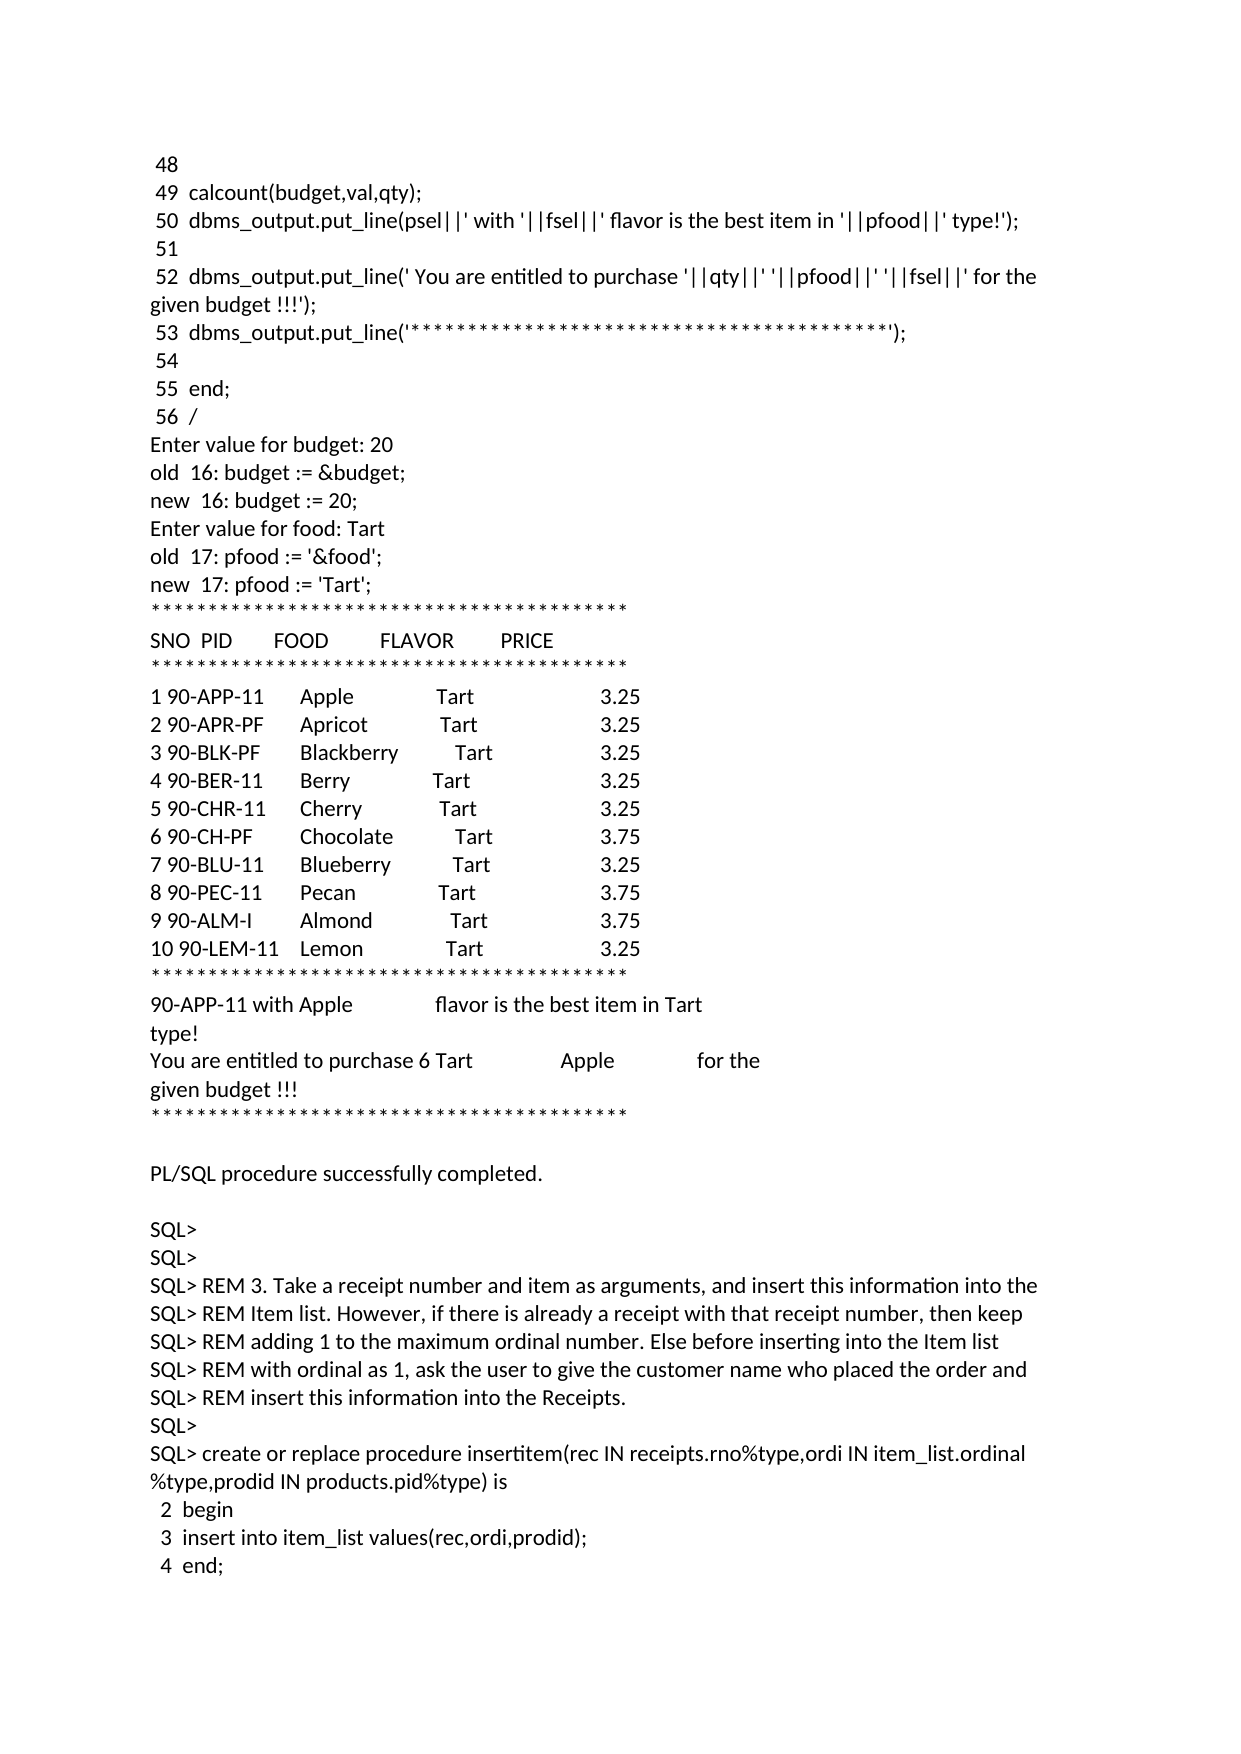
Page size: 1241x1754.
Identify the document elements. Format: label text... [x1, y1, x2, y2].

text 9 90-ALM-I Almond Tart 3.75 [150, 907, 1090, 934]
text ****************************************** [150, 654, 1090, 682]
text 55 end; [150, 374, 1090, 402]
text 10 90-LEM-11 Lemon Tart 3.25 [150, 934, 1090, 963]
text 3 insert into item_list values(rec,ordi,prodid); [150, 1523, 1090, 1551]
text ****************************************** [150, 598, 1090, 626]
text 52 dbms_output.put_line(' You are entitled to purchase '||qty||' '||pfood||' '||fsel||' for the given budget !!!'); [150, 262, 1090, 318]
text 90-APP-11 with Apple flavor is the best item in Tart [150, 991, 1090, 1019]
text 51 [150, 234, 1090, 262]
text new 16: budget := 20; [150, 486, 1090, 514]
text 7 90-BLU-11 Blueberry Tart 3.25 [150, 851, 1090, 878]
text new 17: pfood := 'Tart'; [150, 570, 1090, 598]
text 3 90-BLK-PF Blackberry Tart 3.25 [150, 738, 1090, 766]
text 5 90-CHR-11 Cherry Tart 3.25 [150, 794, 1090, 822]
text 2 begin [150, 1495, 1090, 1523]
text PL/SQL procedure successfully completed. [150, 1159, 1090, 1187]
text You are entitled to purchase 6 Tart Apple for the [150, 1047, 1090, 1075]
text 50 dbms_output.put_line(psel||' with '||fsel||' flavor is the best item in '||pfood||' type!'); [150, 206, 1090, 234]
text old 16: budget := &budget; [150, 458, 1090, 486]
text ****************************************** [150, 1103, 1090, 1131]
text old 17: pfood := '&food'; [150, 542, 1090, 570]
text SQL> REM Item list. However, if there is already a receipt with that receipt number, then keep [150, 1299, 1090, 1327]
text Enter value for food: Tart [150, 514, 1090, 542]
text 48 [150, 150, 1090, 178]
text SQL> [150, 1215, 1090, 1243]
text 8 90-PEC-11 Pecan Tart 3.75 [150, 878, 1090, 907]
text SQL> REM adding 1 to the maximum ordinal number. Else before inserting into the Item list [150, 1327, 1090, 1355]
text SQL> [150, 1411, 1090, 1439]
text SQL> create or replace procedure insertitem(rec IN receipts.rno%type,ordi IN item_list.ordinal%type,prodid IN products.pid%type) is [150, 1439, 1090, 1495]
text 54 [150, 346, 1090, 374]
text SQL> REM insert this information into the Receipts. [150, 1383, 1090, 1411]
text SQL> [150, 1243, 1090, 1271]
text 1 90-APP-11 Apple Tart 3.25 [150, 682, 1090, 710]
text 4 90-BER-11 Berry Tart 3.25 [150, 766, 1090, 794]
text 56 / [150, 402, 1090, 430]
text 6 90-CH-PF Chocolate Tart 3.75 [150, 822, 1090, 851]
text ****************************************** [150, 963, 1090, 991]
text SQL> REM 3. Take a receipt number and item as arguments, and insert this information into the [150, 1271, 1090, 1299]
text type! [150, 1019, 1090, 1047]
text given budget !!! [150, 1075, 1090, 1103]
text 2 90-APR-PF Apricot Tart 3.25 [150, 710, 1090, 738]
text 53 dbms_output.put_line('******************************************'); [150, 318, 1090, 346]
text Enter value for budget: 20 [150, 430, 1090, 458]
text 49 calcount(budget,val,qty); [150, 178, 1090, 206]
text SNO PID FOOD FLAVOR PRICE [150, 626, 1090, 654]
text 4 end; [150, 1551, 1090, 1579]
text SQL> REM with ordinal as 1, ask the user to give the customer name who placed the order and [150, 1355, 1090, 1383]
